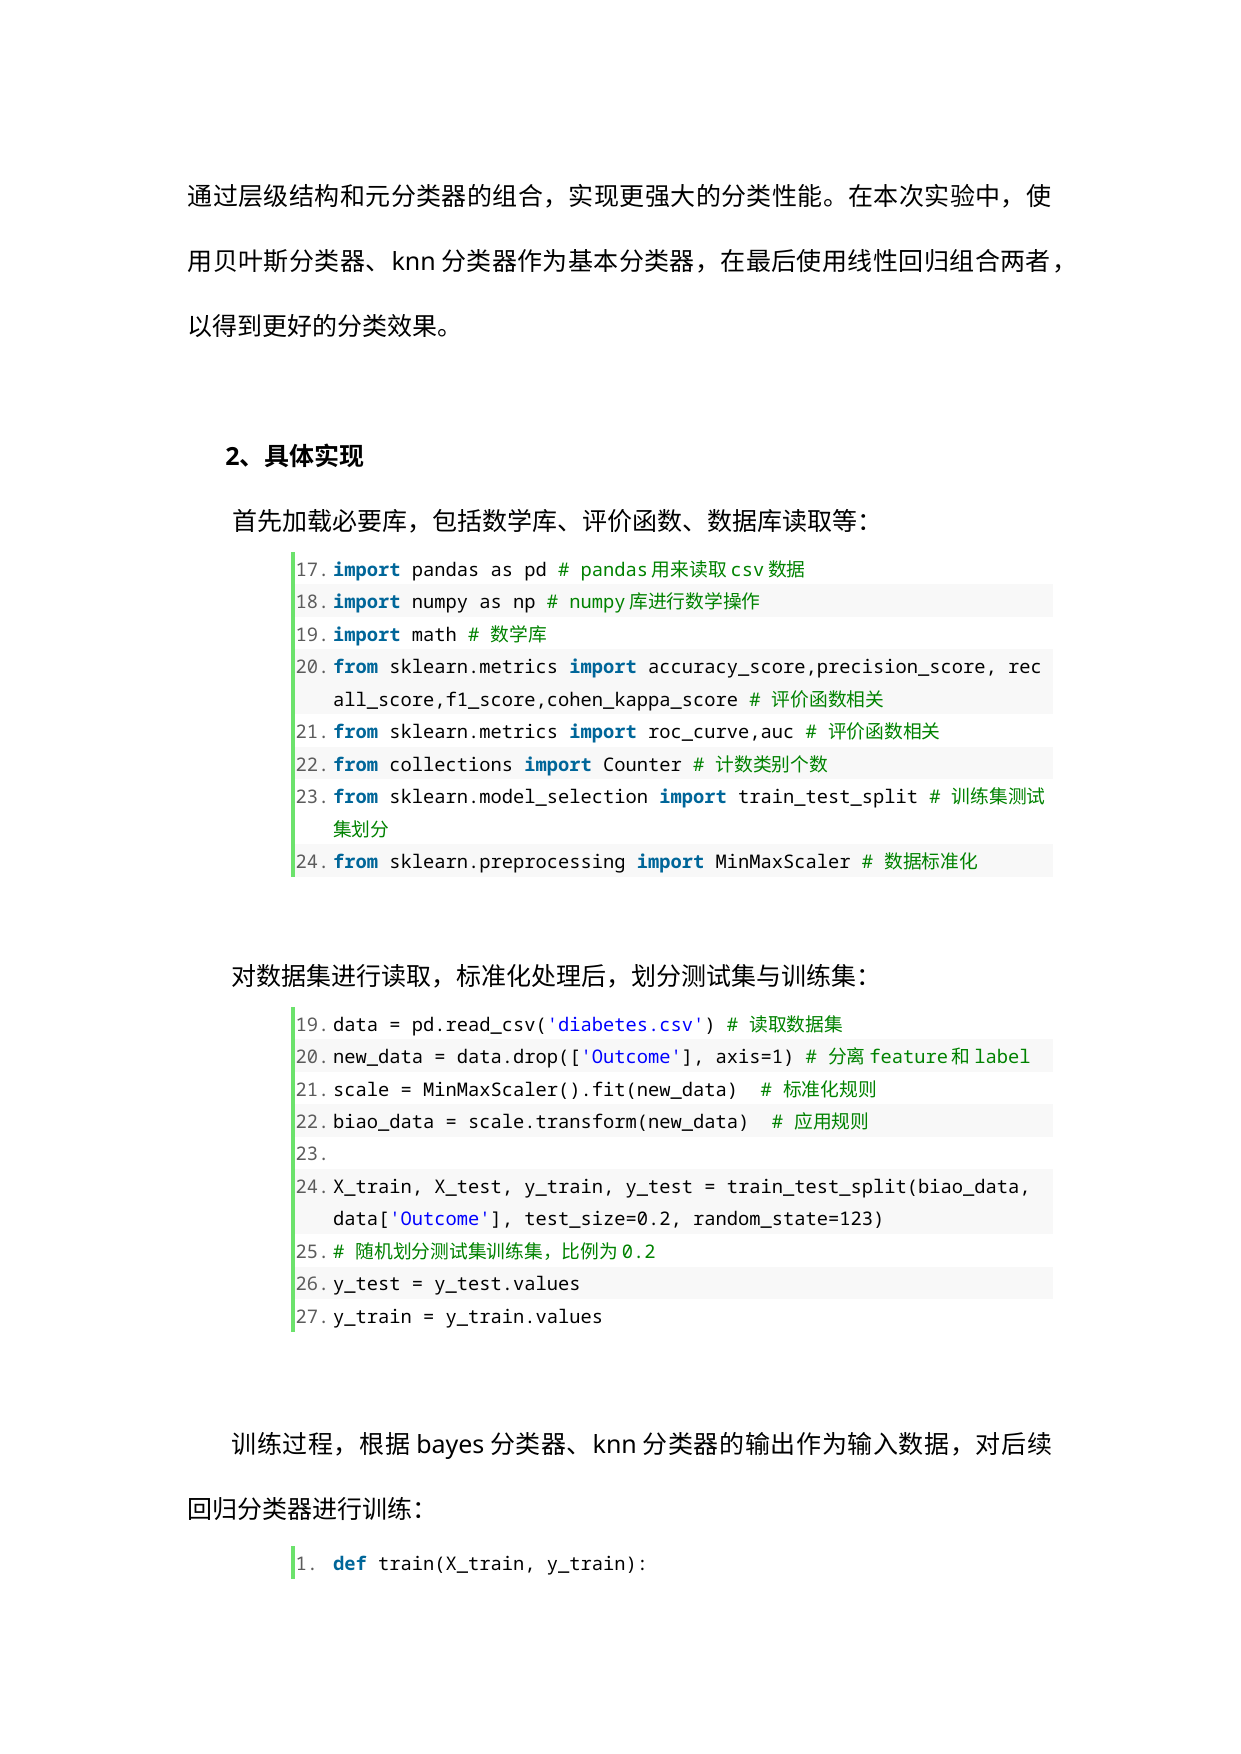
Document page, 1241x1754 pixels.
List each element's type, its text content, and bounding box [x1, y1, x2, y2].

text 2、具体实现 [187, 422, 1053, 487]
list from sklearn.preprocessing import MinMaxScaler # 数据标准化 [295, 844, 1053, 877]
list data = pd.read_csv('diabetes.csv') # 读取数据集 [295, 1007, 1053, 1039]
list y_test = y_test.values [295, 1267, 1053, 1299]
list def train(X_train, y_train): [295, 1546, 1053, 1579]
list scale = MinMaxScaler().fit(new_data) # 标准化规则 [295, 1072, 1053, 1104]
text 训练过程，根据bayes分类器、knn分类器的输出作为输入数据，对后续回归分类器进行训练： [187, 1410, 1053, 1540]
list new_data = data.drop(['Outcome'], axis=1) # 分离feature和label [295, 1039, 1053, 1072]
text 对数据集进行读取，标准化处理后，划分测试集与训练集： [187, 942, 1053, 1007]
list import math # 数学库 [295, 617, 1053, 649]
list from collections import Counter # 计数类别个数 [295, 747, 1053, 779]
list # 随机划分测试集训练集，比例为0.2 [295, 1234, 1053, 1267]
list import pandas as pd # pandas用来读取csv数据 [295, 552, 1053, 584]
list from sklearn.metrics import accuracy_score,precision_score, recall_score,f1_score,cohen_kappa_score # 评价函数相关 [295, 649, 1053, 714]
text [187, 162, 1053, 357]
list from sklearn.metrics import roc_curve,auc # 评价函数相关 [295, 714, 1053, 747]
list X_train, X_test, y_train, y_test = train_test_split(biao_data, data['Outcome'], test_size=0.2, random_state=123) [295, 1169, 1053, 1234]
text 首先加载必要库，包括数学库、评价函数、数据库读取等： [187, 487, 1053, 552]
list biao_data = scale.transform(new_data) # 应用规则 [295, 1104, 1053, 1137]
list from sklearn.model_selection import train_test_split # 训练集测试集划分 [295, 779, 1053, 844]
list import numpy as np # numpy库进行数学操作 [295, 584, 1053, 617]
list y_train = y_train.values [295, 1299, 1053, 1332]
